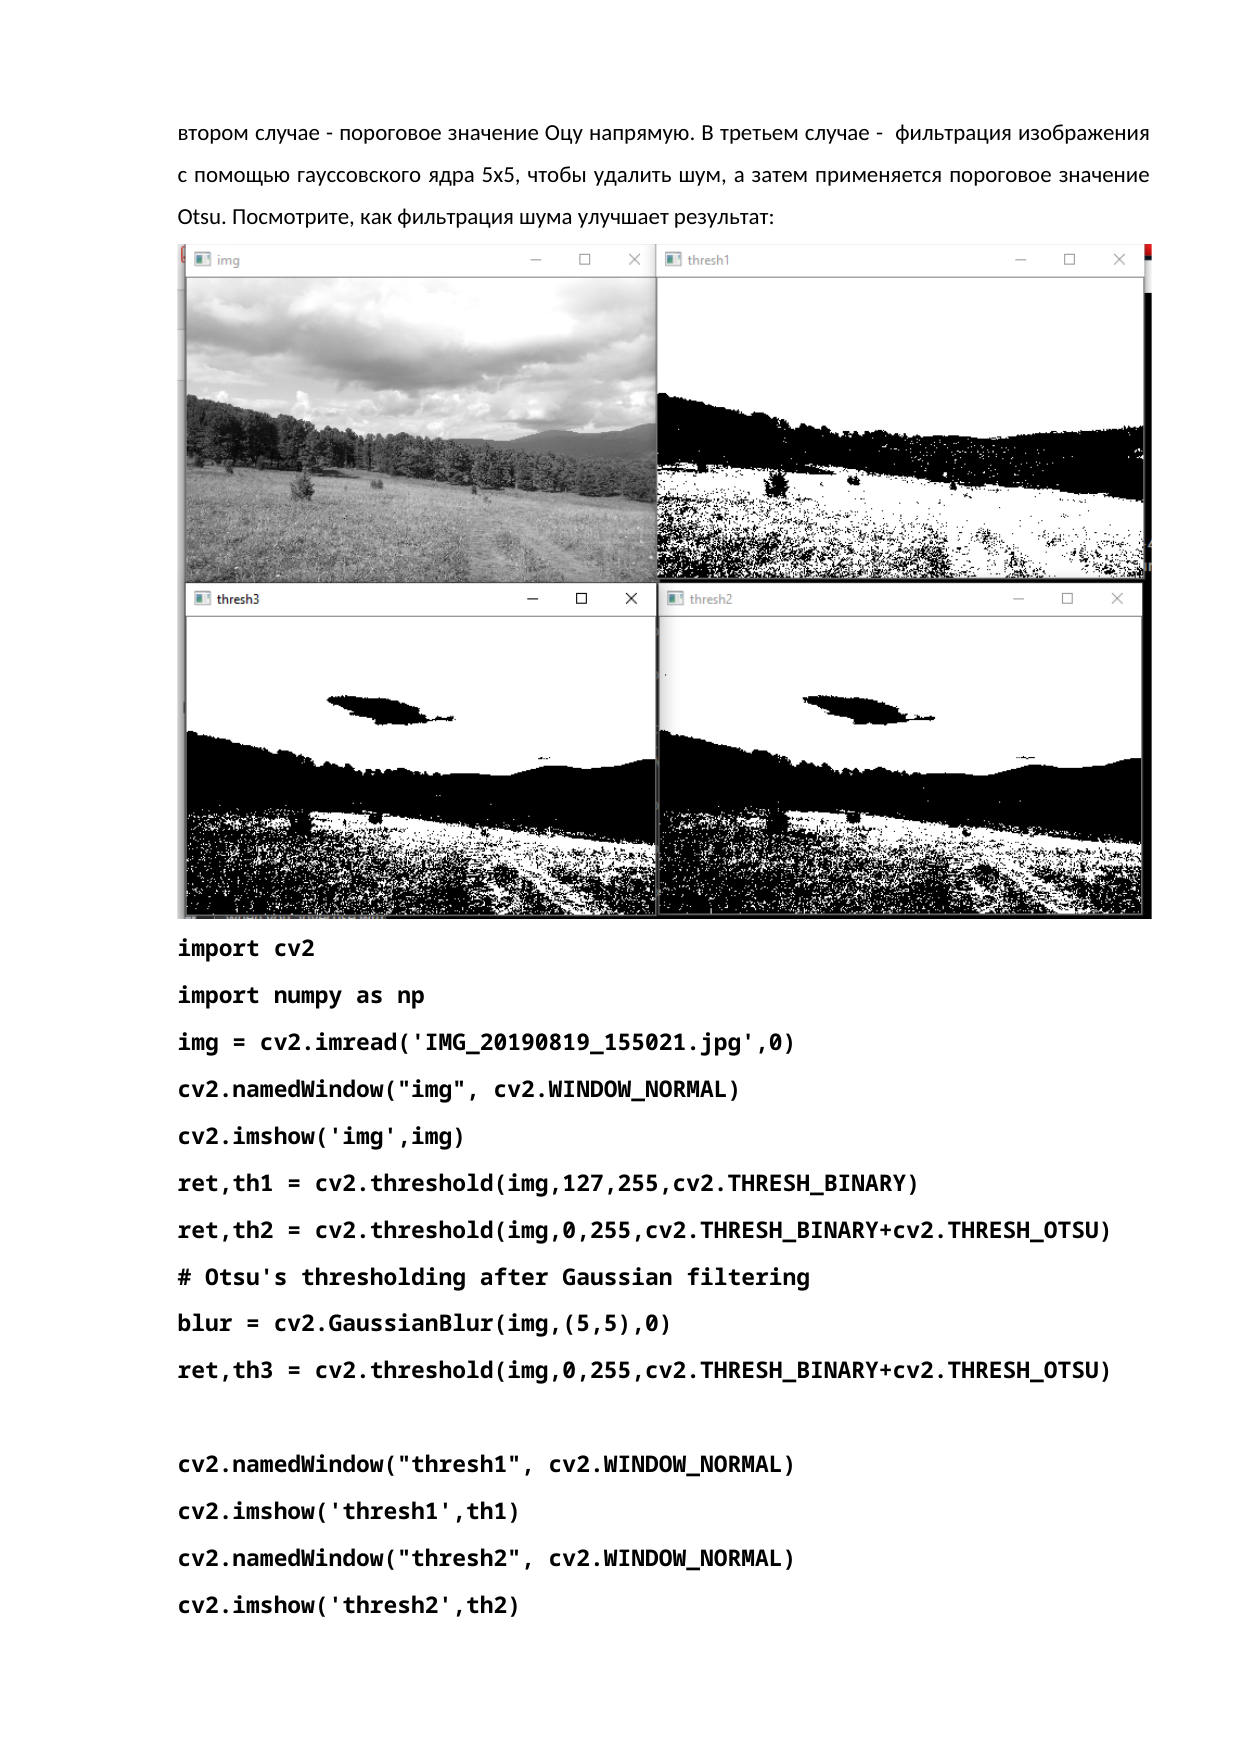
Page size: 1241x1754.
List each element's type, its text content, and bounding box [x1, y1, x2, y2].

text cv2.imshow('img',img) [177, 1120, 1152, 1151]
picture [177, 244, 1152, 919]
text cv2.imshow('thresh1',th1) [177, 1495, 1152, 1526]
text cv2.imshow('thresh2',th2) [177, 1588, 1152, 1620]
text cv2.namedWindow("thresh1", cv2.WINDOW_NORMAL) [177, 1448, 1152, 1479]
text # Otsu's thresholding after Gaussian filtering [177, 1260, 1152, 1292]
text cv2.namedWindow("img", cv2.WINDOW_NORMAL) [177, 1073, 1152, 1104]
text ret,th3 = cv2.threshold(img,0,255,cv2.THRESH_BINARY+cv2.THRESH_OTSU) [177, 1354, 1152, 1385]
text cv2.namedWindow("thresh2", cv2.WINDOW_NORMAL) [177, 1542, 1152, 1573]
text blur = cv2.GaussianBlur(img,(5,5),0) [177, 1307, 1152, 1338]
text import numpy as np [177, 979, 1152, 1010]
text img = cv2.imread('IMG_20190819_155021.jpg',0) [177, 1026, 1152, 1057]
text ret,th2 = cv2.threshold(img,0,255,cv2.THRESH_BINARY+cv2.THRESH_OTSU) [177, 1213, 1152, 1245]
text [177, 118, 1152, 230]
text import cv2 [177, 932, 1152, 963]
text ret,th1 = cv2.threshold(img,127,255,cv2.THRESH_BINARY) [177, 1167, 1152, 1198]
